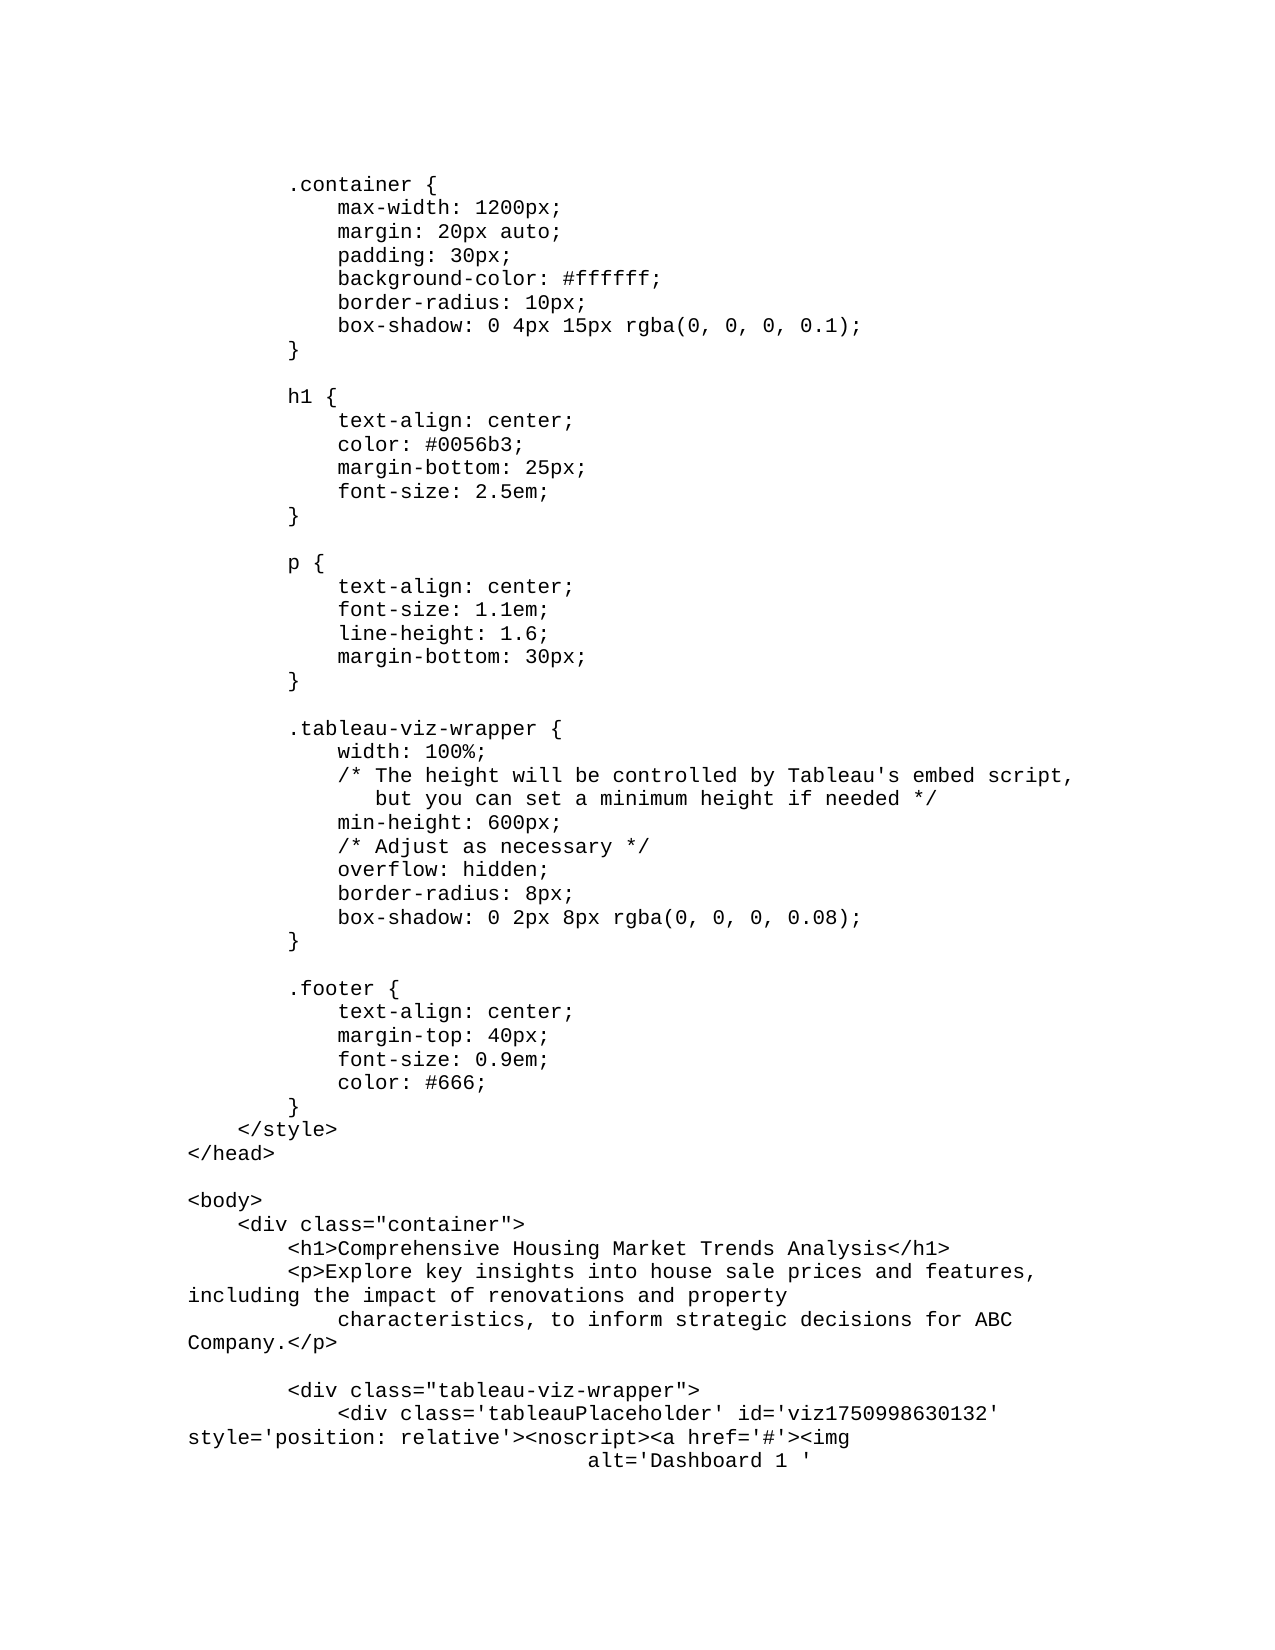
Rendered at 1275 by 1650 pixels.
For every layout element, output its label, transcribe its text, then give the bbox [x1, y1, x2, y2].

text <p>Explore key insights into house sale prices and features, including the impact of renovations and property [187, 1261, 1087, 1309]
text } [187, 930, 1087, 954]
text margin: 20px auto; [187, 221, 1087, 244]
text min-height: 600px; [187, 812, 1087, 836]
text } [187, 505, 1087, 528]
text padding: 30px; [187, 244, 1087, 268]
text line-height: 1.6; [187, 623, 1087, 647]
text text-align: center; [187, 576, 1087, 599]
text border-radius: 10px; [187, 292, 1087, 316]
text text-align: center; [187, 1001, 1087, 1025]
text font-size: 1.1em; [187, 599, 1087, 623]
text box-shadow: 0 2px 8px rgba(0, 0, 0, 0.08); [187, 907, 1087, 930]
text alt='Dashboard 1 ' [187, 1451, 1087, 1474]
text <div class="container"> [187, 1214, 1087, 1238]
text margin-top: 40px; [187, 1025, 1087, 1048]
text } [187, 670, 1087, 694]
text font-size: 2.5em; [187, 481, 1087, 505]
text .tableau-viz-wrapper { [187, 717, 1087, 741]
text } [187, 339, 1087, 363]
text <div class='tableauPlaceholder' id='viz1750998630132' style='position: relative'><noscript><a href='#'><img [187, 1403, 1087, 1451]
text } [187, 1096, 1087, 1119]
text margin-bottom: 25px; [187, 457, 1087, 481]
text color: #0056b3; [187, 434, 1087, 457]
text but you can set a minimum height if needed */ [187, 788, 1087, 812]
text <div class="tableau-viz-wrapper"> [187, 1379, 1087, 1403]
text text-align: center; [187, 410, 1087, 434]
text max-width: 1200px; [187, 197, 1087, 221]
text font-size: 0.9em; [187, 1048, 1087, 1072]
text border-radius: 8px; [187, 883, 1087, 907]
text .container { [187, 174, 1087, 197]
text characteristics, to inform strategic decisions for ABC Company.</p> [187, 1309, 1087, 1356]
text overflow: hidden; [187, 859, 1087, 883]
text </head> [187, 1143, 1087, 1167]
text background-color: #ffffff; [187, 268, 1087, 292]
text p { [187, 552, 1087, 576]
text margin-bottom: 30px; [187, 647, 1087, 670]
text color: #666; [187, 1072, 1087, 1096]
text width: 100%; [187, 741, 1087, 765]
text h1 { [187, 386, 1087, 410]
text <body> [187, 1190, 1087, 1214]
text /* Adjust as necessary */ [187, 836, 1087, 859]
text .footer { [187, 978, 1087, 1001]
text box-shadow: 0 4px 15px rgba(0, 0, 0, 0.1); [187, 316, 1087, 339]
text /* The height will be controlled by Tableau's embed script, [187, 765, 1087, 788]
text <h1>Comprehensive Housing Market Trends Analysis</h1> [187, 1238, 1087, 1261]
text </style> [187, 1119, 1087, 1143]
